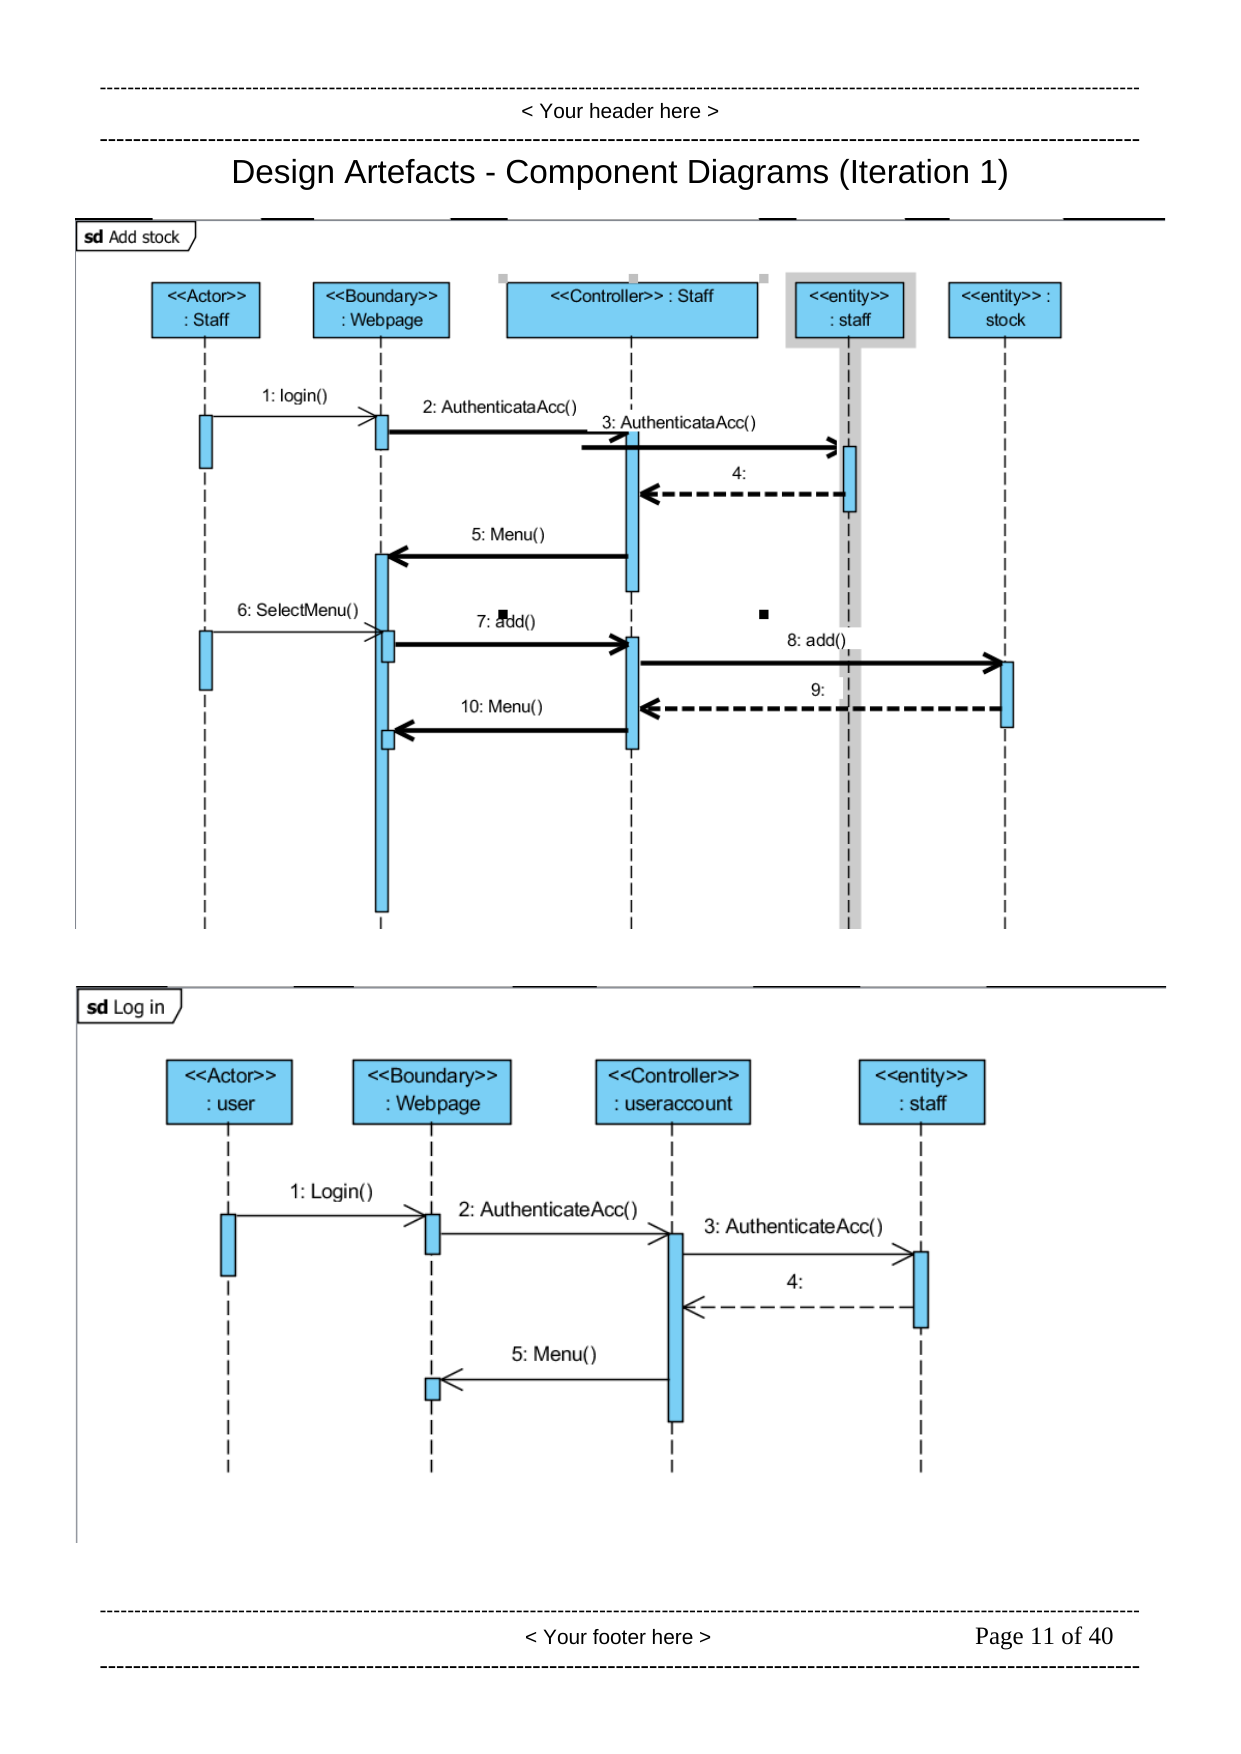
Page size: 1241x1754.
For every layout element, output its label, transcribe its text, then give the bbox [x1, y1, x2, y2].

text Design Artefacts - Component Diagrams (Iteration 1) [75, 152, 1165, 190]
picture [75, 218, 1166, 929]
picture [75, 986, 1167, 1543]
